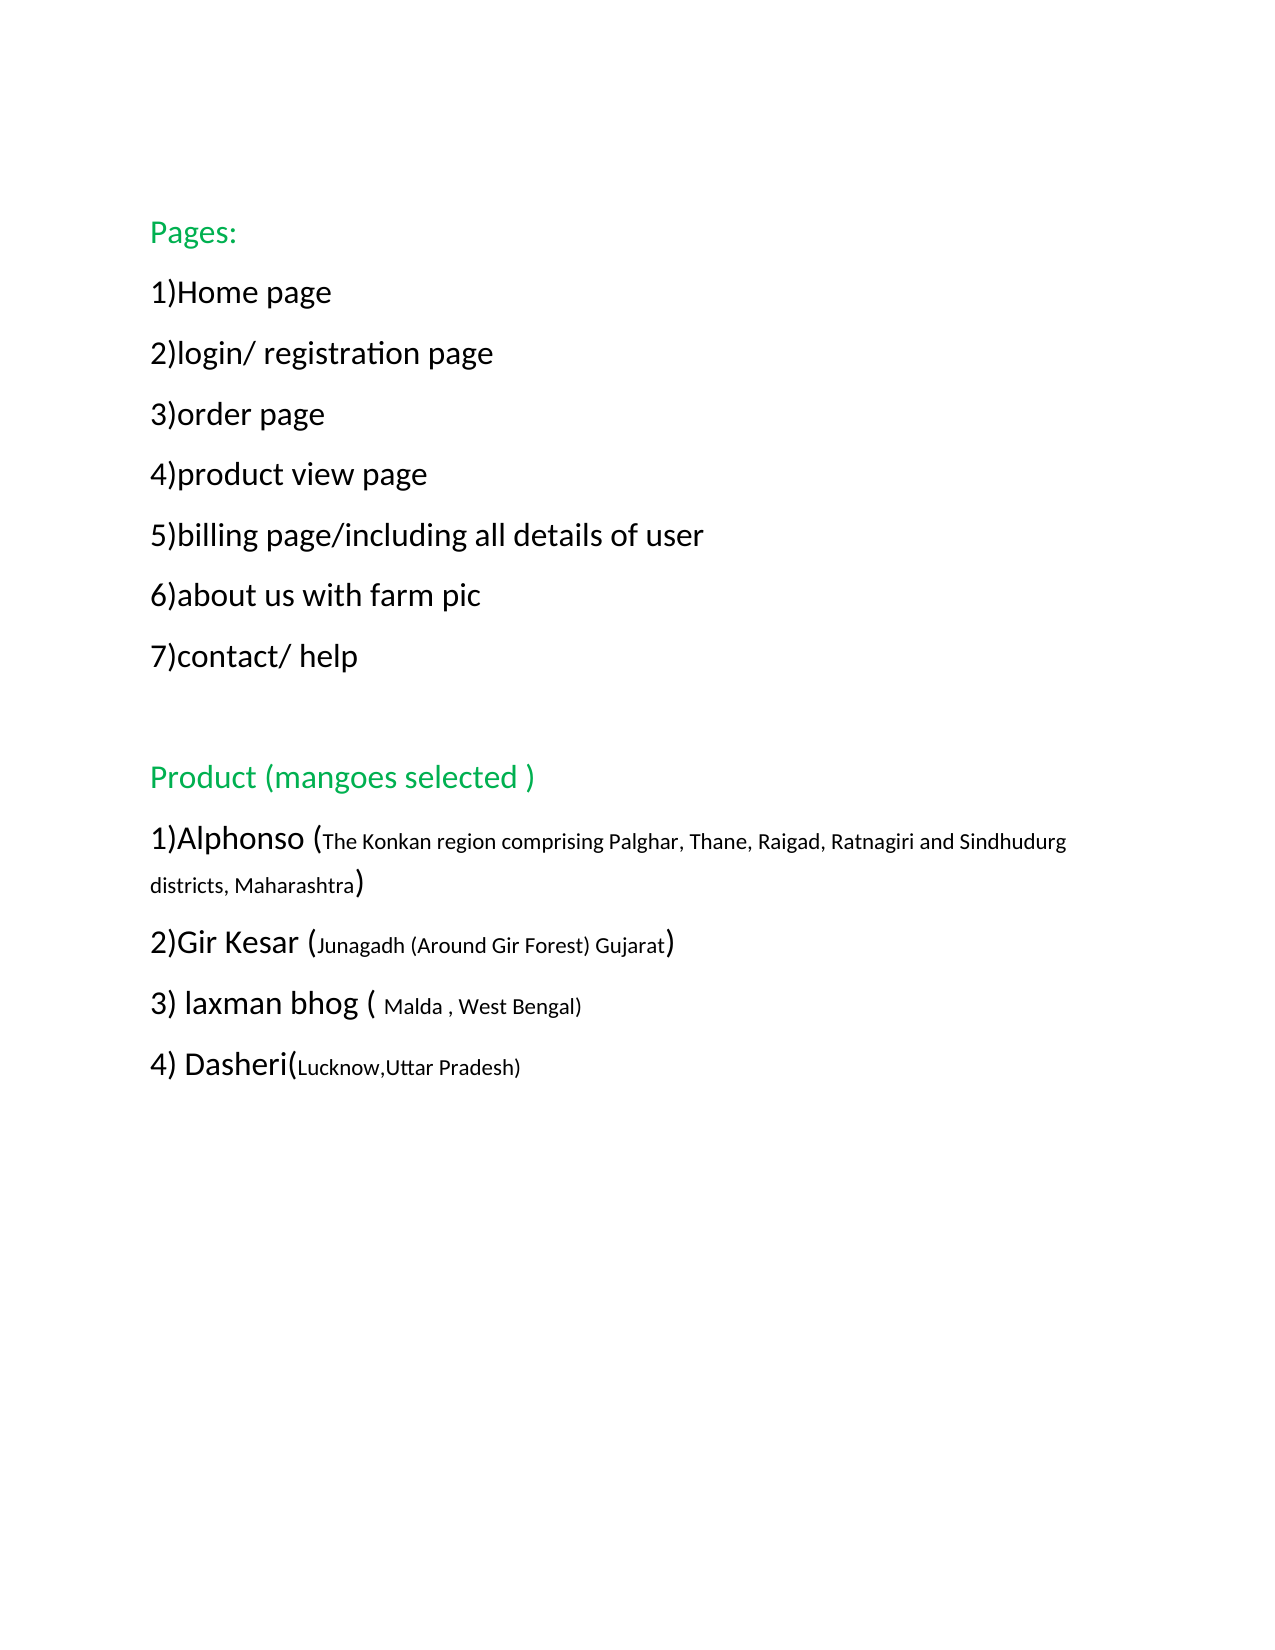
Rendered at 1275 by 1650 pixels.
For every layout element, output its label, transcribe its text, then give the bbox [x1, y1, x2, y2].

text 1)Home page [150, 271, 1125, 312]
text 5)billing page/including all details of user [150, 514, 1125, 554]
text 3)order page [150, 392, 1125, 433]
text 4) Dasheri(Lucknow,Uttar Pradesh) [150, 1043, 1125, 1083]
text Pages: [150, 211, 1125, 251]
text 3) laxman bhog ( Malda , West Bengal) [150, 982, 1125, 1023]
text 1)Alphonso (The Konkan region comprising Palghar, Thane, Raigad, Ratnagiri and Sindhudurg districts, Maharashtra) [150, 817, 1125, 902]
text 2)login/ registration page [150, 332, 1125, 373]
text Product (mangoes selected ) [150, 756, 1125, 797]
text 2)Gir Kesar (Junagadh (Around Gir Forest) Gujarat) [150, 921, 1125, 962]
text 6)about us with farm pic [150, 574, 1125, 615]
text 4)product view page [150, 453, 1125, 494]
text 7)contact/ help [150, 635, 1125, 676]
